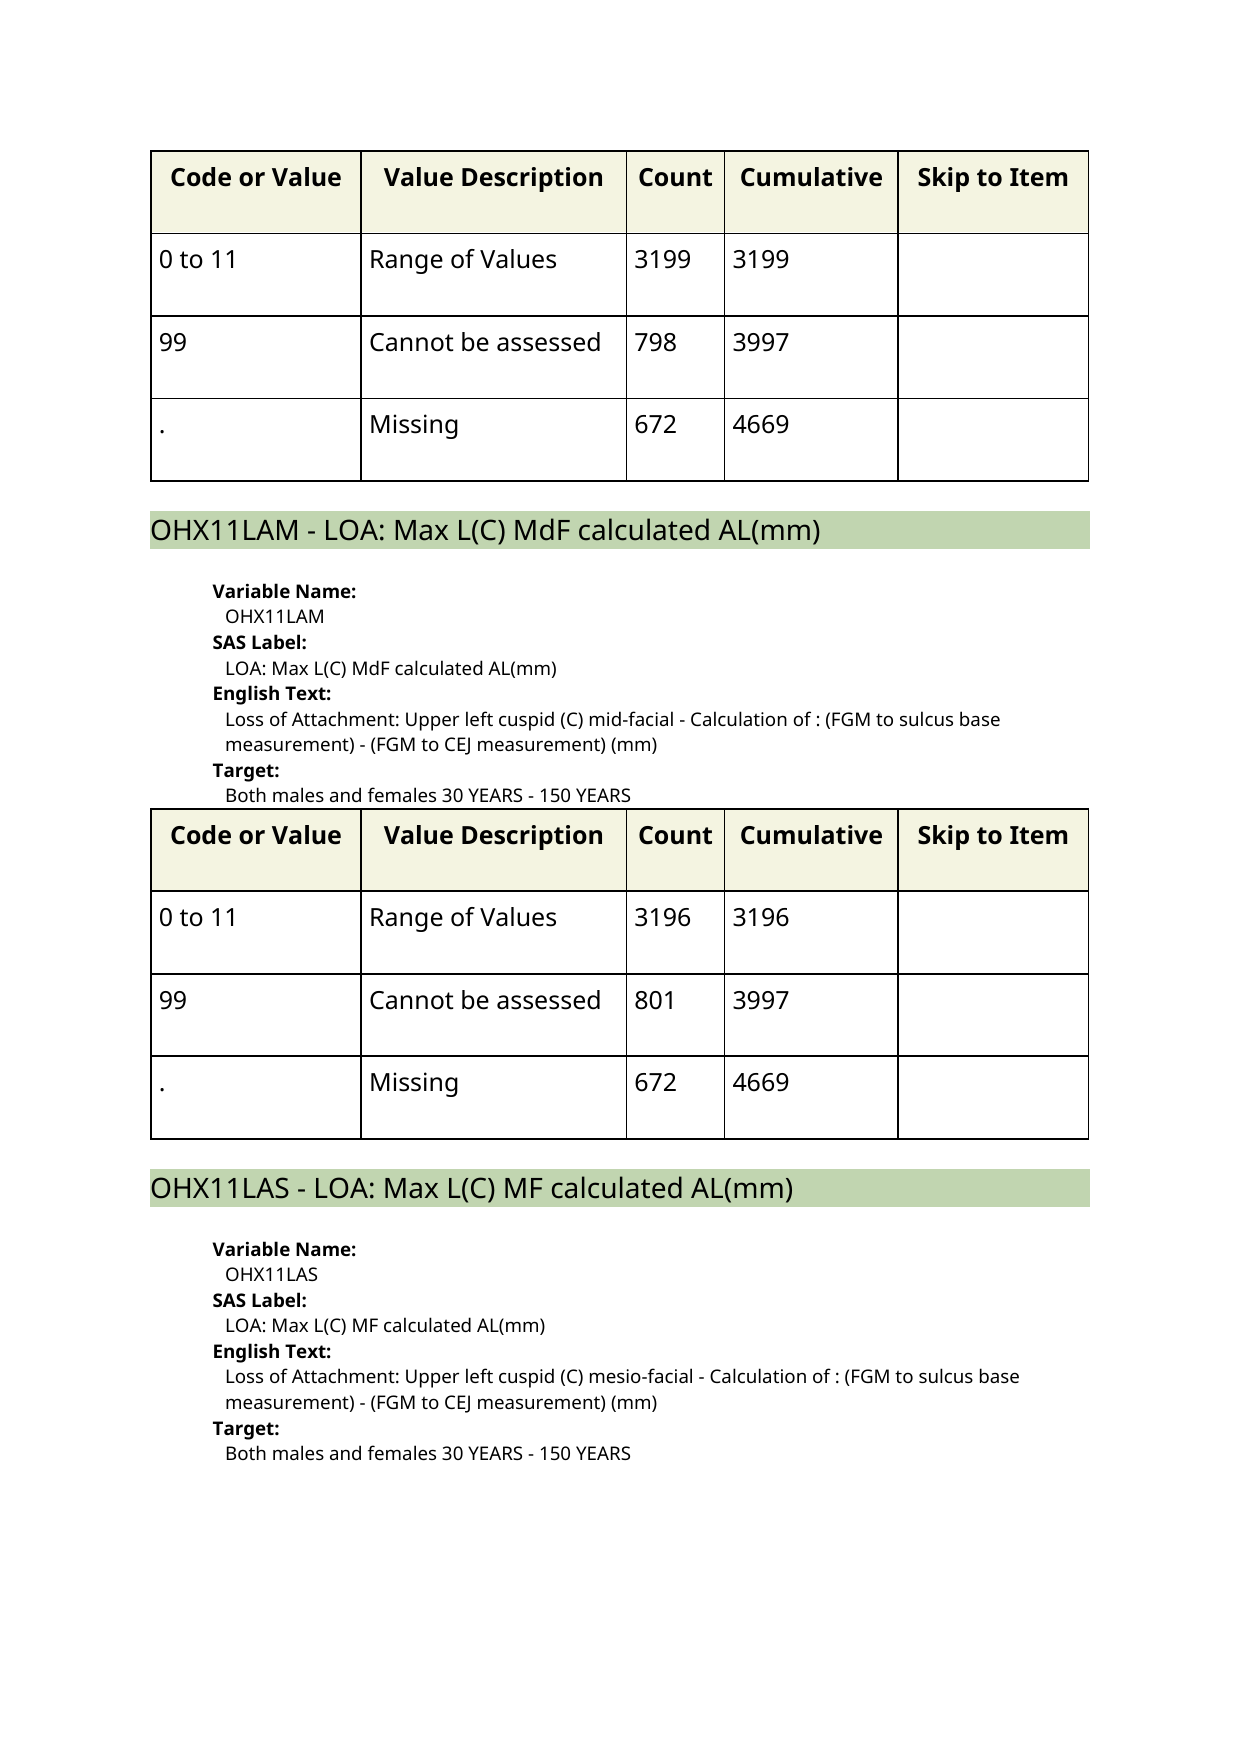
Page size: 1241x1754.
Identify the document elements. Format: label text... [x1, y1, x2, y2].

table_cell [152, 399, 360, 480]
text OHX11LAS - LOA: Max L(C) MF calculated AL(mm) [150, 1169, 1090, 1207]
text Both males and females 30 YEARS - 150 YEARS [225, 782, 1090, 808]
text Target: [212, 1415, 1090, 1440]
text Target: [212, 757, 1090, 782]
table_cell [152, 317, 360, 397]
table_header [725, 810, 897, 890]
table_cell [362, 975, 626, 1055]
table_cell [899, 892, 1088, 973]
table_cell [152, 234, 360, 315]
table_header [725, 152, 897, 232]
text SAS Label: [212, 629, 1090, 655]
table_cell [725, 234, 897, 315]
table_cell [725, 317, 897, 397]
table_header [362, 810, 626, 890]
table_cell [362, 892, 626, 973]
text Variable Name: [212, 578, 1090, 604]
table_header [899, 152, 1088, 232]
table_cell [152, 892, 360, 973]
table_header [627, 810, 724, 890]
text OHX11LAS [225, 1262, 1090, 1287]
text OHX11LAM - LOA: Max L(C) MdF calculated AL(mm) [150, 511, 1090, 549]
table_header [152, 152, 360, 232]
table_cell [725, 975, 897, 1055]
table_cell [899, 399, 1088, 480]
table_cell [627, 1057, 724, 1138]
text Loss of Attachment: Upper left cuspid (C) mid-facial - Calculation of : (FGM to sulcus base measurement) - (FGM to CEJ measurement) (mm) [225, 706, 1090, 757]
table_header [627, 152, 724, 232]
text LOA: Max L(C) MdF calculated AL(mm) [225, 655, 1090, 680]
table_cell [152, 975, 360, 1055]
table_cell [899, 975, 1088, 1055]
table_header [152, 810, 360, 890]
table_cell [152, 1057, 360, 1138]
text Variable Name: [212, 1236, 1090, 1262]
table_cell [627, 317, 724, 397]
text English Text: [212, 1338, 1090, 1364]
text LOA: Max L(C) MF calculated AL(mm) [225, 1313, 1090, 1338]
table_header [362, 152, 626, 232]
text SAS Label: [212, 1287, 1090, 1313]
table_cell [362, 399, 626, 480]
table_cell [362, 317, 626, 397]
text English Text: [212, 680, 1090, 706]
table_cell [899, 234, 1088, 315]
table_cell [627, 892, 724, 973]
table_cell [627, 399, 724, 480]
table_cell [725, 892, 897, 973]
text OHX11LAM [225, 604, 1090, 629]
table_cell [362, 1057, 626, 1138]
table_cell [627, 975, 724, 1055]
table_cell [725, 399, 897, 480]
text Loss of Attachment: Upper left cuspid (C) mesio-facial - Calculation of : (FGM to sulcus base measurement) - (FGM to CEJ measurement) (mm) [225, 1364, 1090, 1415]
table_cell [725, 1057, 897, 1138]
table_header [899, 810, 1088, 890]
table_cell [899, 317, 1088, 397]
text Both males and females 30 YEARS - 150 YEARS [225, 1440, 1090, 1466]
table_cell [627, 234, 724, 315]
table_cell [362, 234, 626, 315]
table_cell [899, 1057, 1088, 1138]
